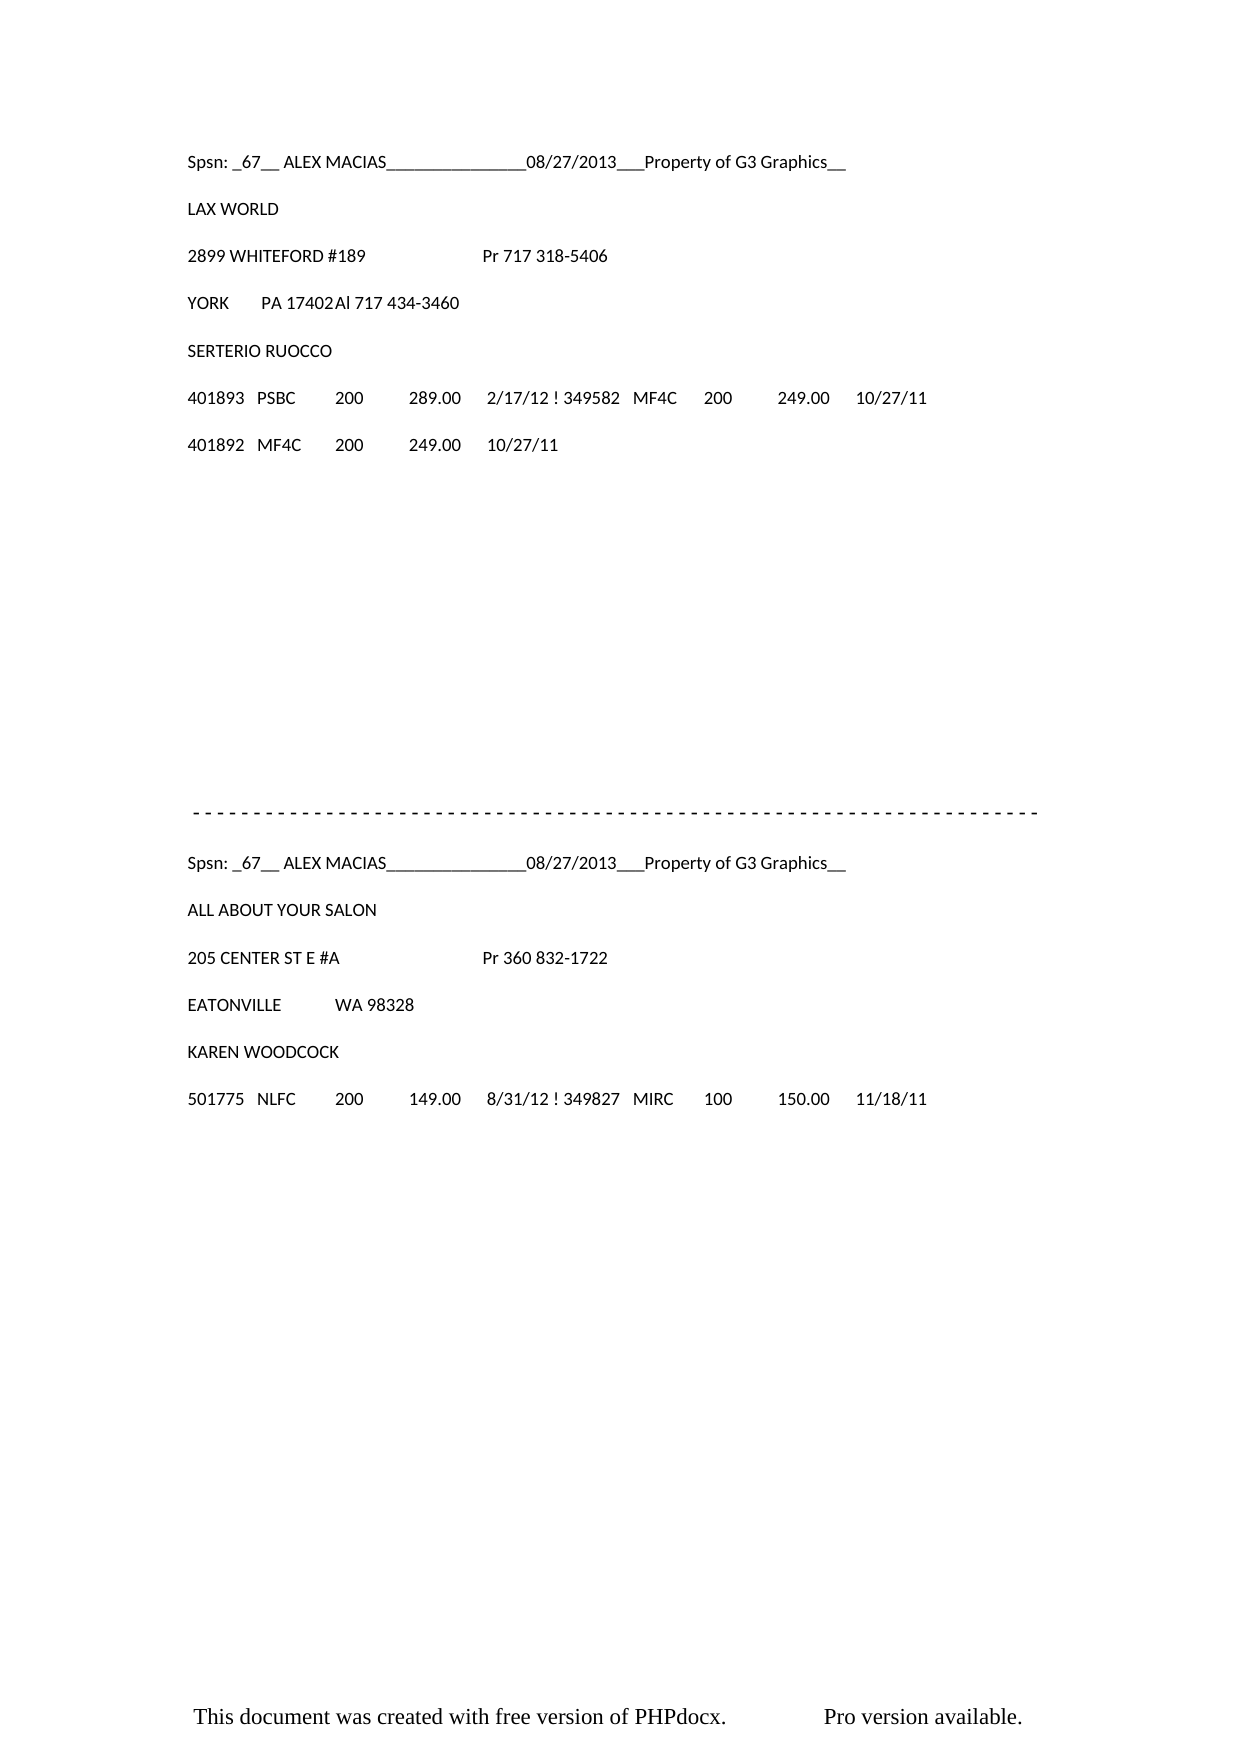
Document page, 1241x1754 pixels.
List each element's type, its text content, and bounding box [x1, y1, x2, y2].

text 205 CENTER ST E #A Pr 360 832-1722 [187, 946, 1053, 969]
text 501775 NLFC 200 149.00 8/31/12 ! 349827 MIRC 100 150.00 11/18/11 [187, 1087, 1053, 1110]
text 2899 WHITEFORD #189 Pr 717 318-5406 [187, 244, 1053, 267]
text SERTERIO RUOCCO [187, 339, 1053, 362]
text - - - - - - - - - - - - - - - - - - - - - - - - - - - - - - - - - - - - - - - - - - - - - - - - - - - - - - - - - - - - - - - - - - - - - - [187, 798, 1053, 826]
text KAREN WOODCOCK [187, 1040, 1053, 1063]
text YORK PA 17402 Al 717 434-3460 [187, 292, 1053, 314]
text 401892 MF4C 200 249.00 10/27/11 [187, 433, 1053, 456]
text EATONVILLE WA 98328 [187, 993, 1053, 1016]
text LAX WORLD [187, 197, 1053, 220]
text Spsn: _67__ ALEX MACIAS_______________08/27/2013___Property of G3 Graphics__ [187, 150, 1053, 173]
text Spsn: _67__ ALEX MACIAS_______________08/27/2013___Property of G3 Graphics__ [187, 851, 1053, 874]
text ALL ABOUT YOUR SALON [187, 899, 1053, 922]
text 401893 PSBC 200 289.00 2/17/12 ! 349582 MF4C 200 249.00 10/27/11 [187, 386, 1053, 409]
